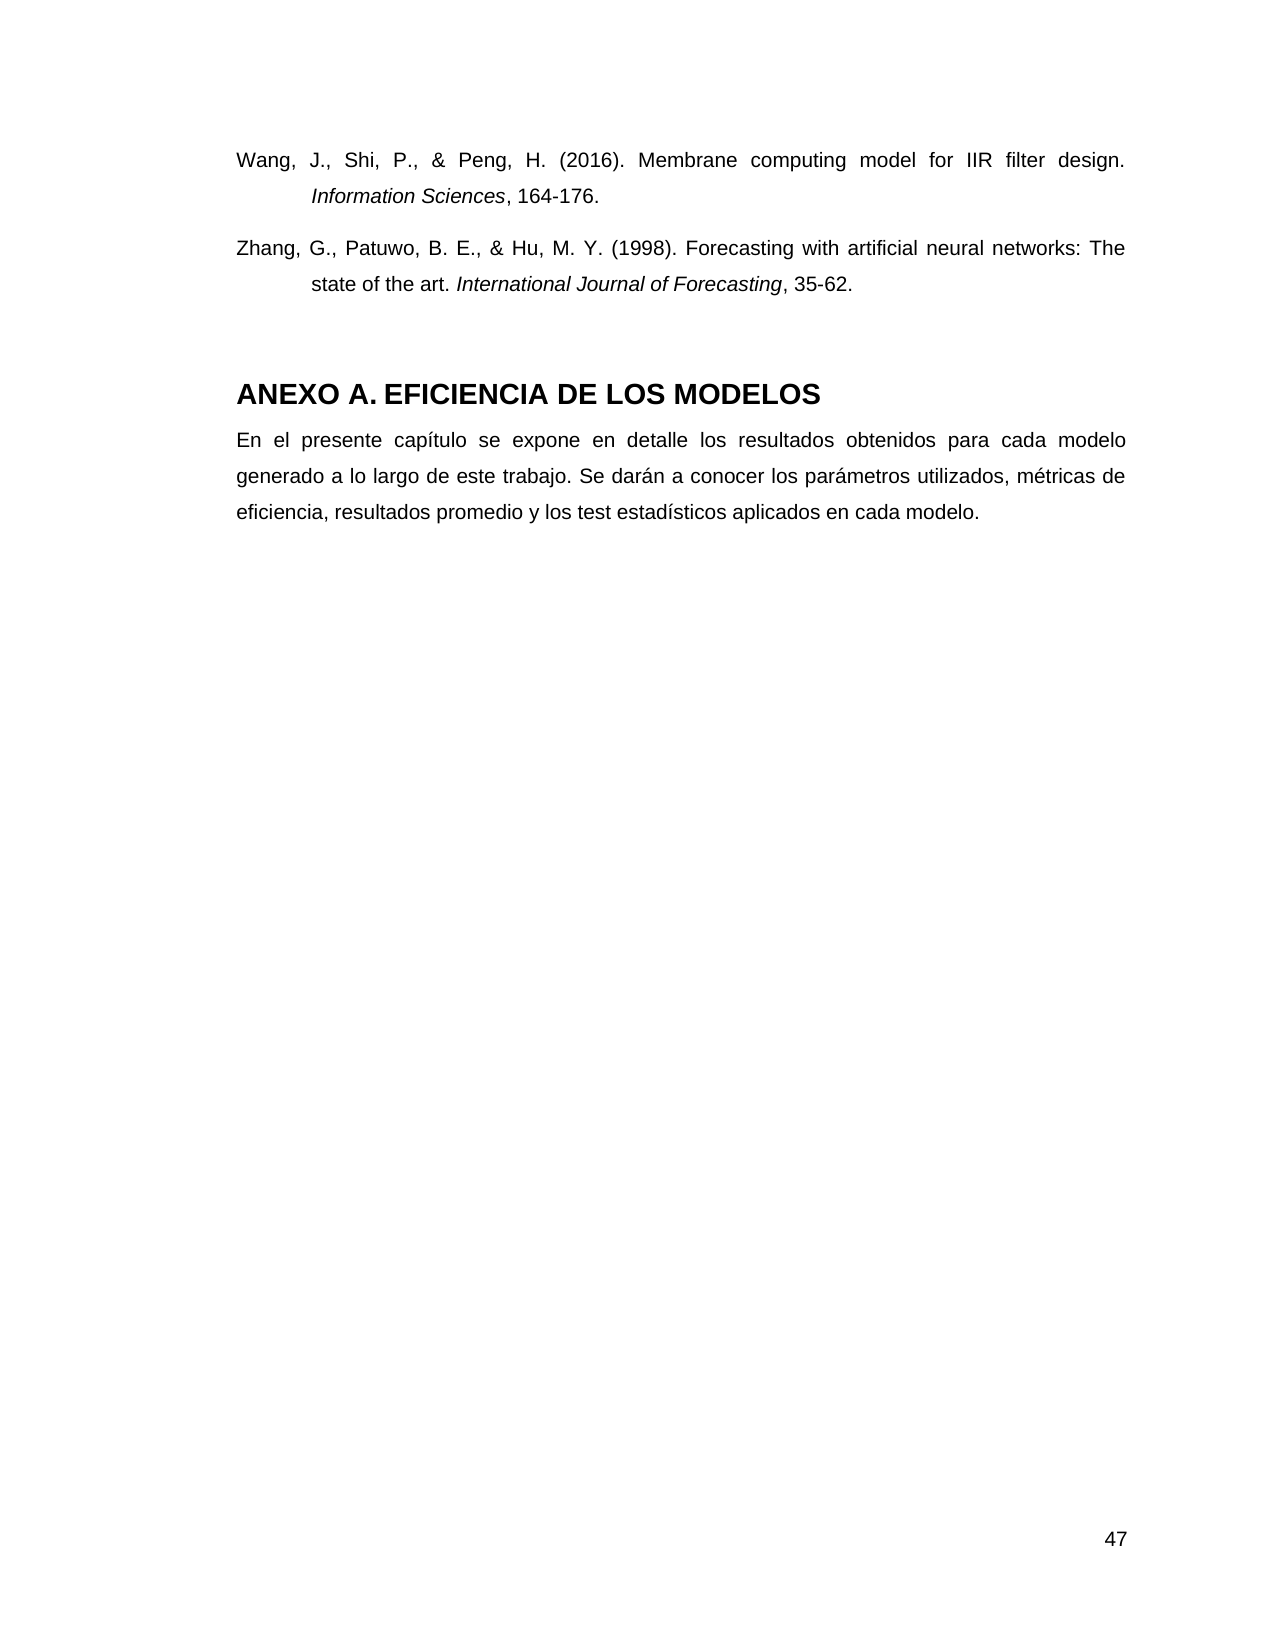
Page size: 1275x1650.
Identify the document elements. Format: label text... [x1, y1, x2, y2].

subtitle EFICIENCIA DE LOS MODELOS [236, 377, 1127, 411]
text En el presente capítulo se expone en detalle los resultados obtenidos para cada modelo generado a lo largo de este trabajo. Se darán a conocer los parámetros utilizados, métricas de eficiencia, resultados promedio y los test estadísticos aplicados en cada modelo. [236, 428, 1127, 523]
